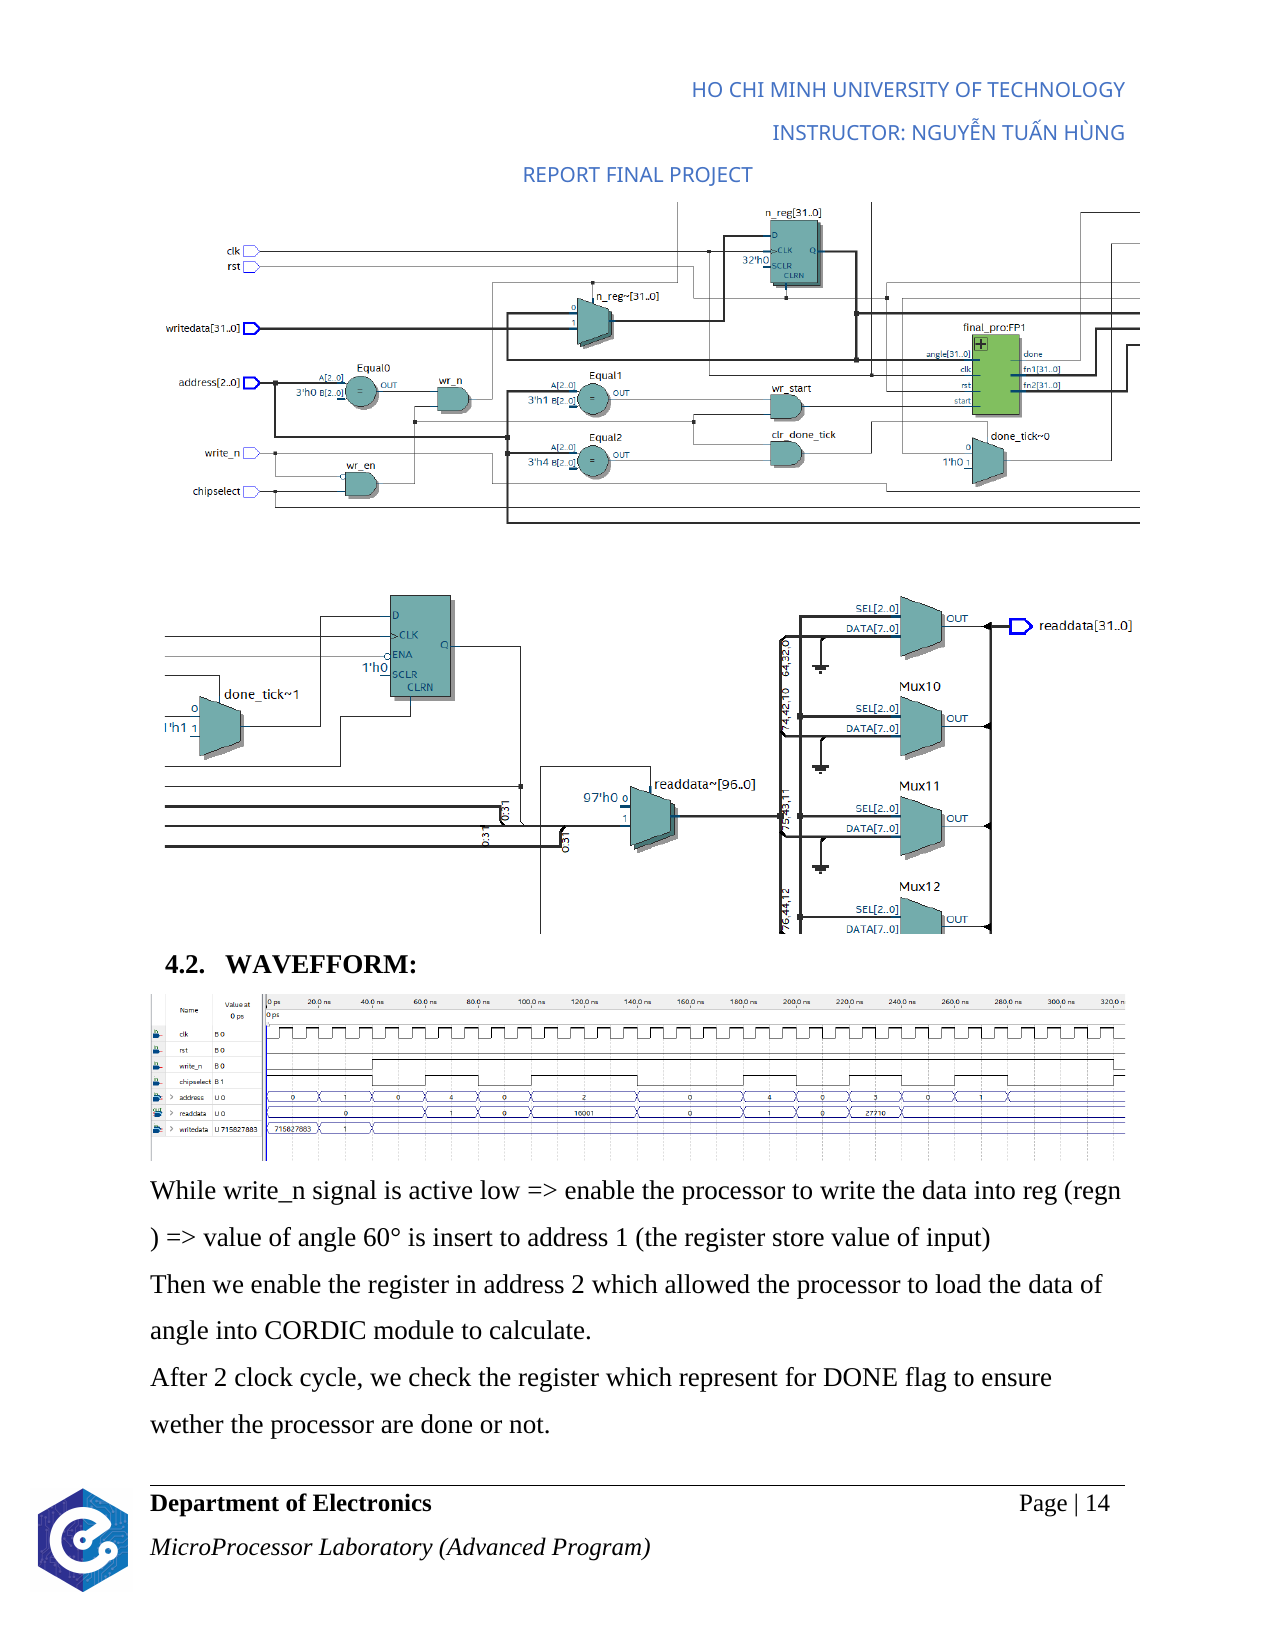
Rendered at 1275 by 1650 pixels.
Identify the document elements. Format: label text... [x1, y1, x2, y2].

list While write_n signal is active low => enable the processor to write the data into reg (regn ) => value of angle 60° is insert to address 1 (the register store value of input) [150, 1174, 1125, 1252]
list After 2 clock cycle, we check the register which represent for DONE flag to ensure wether the processor are done or not. [150, 1361, 1125, 1439]
picture [164, 202, 1140, 580]
picture [30, 1488, 134, 1592]
list WAVEFFORM: [165, 948, 1125, 979]
picture [150, 994, 1125, 1161]
picture [164, 594, 1140, 934]
list Then we enable the register in address 2 which allowed the processor to load the data of angle into CORDIC module to calculate. [150, 1268, 1125, 1346]
